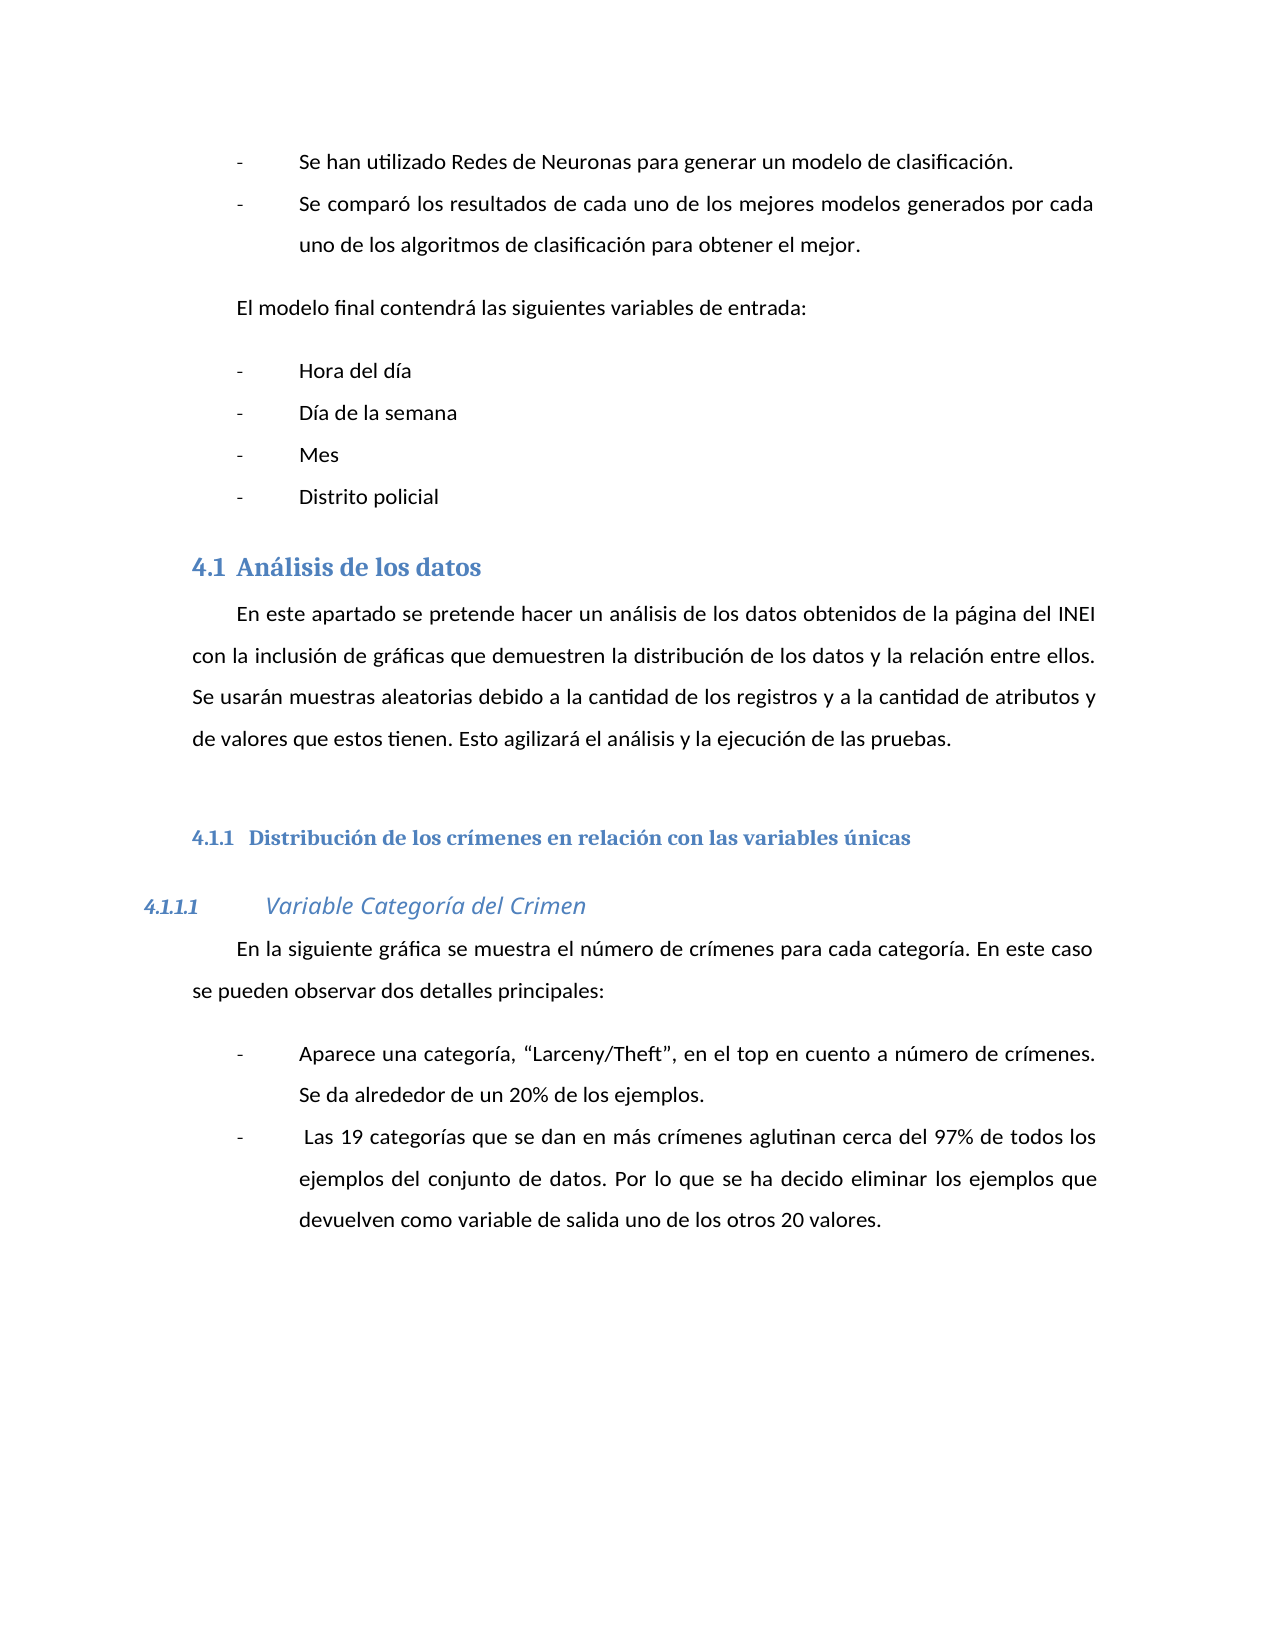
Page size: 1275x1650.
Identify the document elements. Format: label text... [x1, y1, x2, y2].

list Se han utilizado Redes de Neuronas para generar un modelo de clasificación. [236, 148, 1254, 175]
subtitle Análisis de los datos [192, 552, 1254, 583]
text El modelo final contendrá las siguientes variables de entrada: [236, 294, 1254, 321]
list Mes [236, 441, 1254, 468]
list Aparece una categoría, “Larceny/Theft”, en el top en cuento a número de crímenes. Se da alrededor de un 20% de los ejemplos. [236, 1040, 1098, 1108]
subtitle Variable Categoría del Crimen [144, 890, 1254, 921]
list Se comparó los resultados de cada uno de los mejores modelos generados por cada uno de los algoritmos de clasificación para obtener el mejor. [236, 190, 1098, 258]
text En la siguiente gráfica se muestra el número de crímenes para cada categoría. En este caso se pueden observar dos detalles principales: [192, 935, 1104, 1004]
list Distrito policial [236, 483, 1254, 510]
list Día de la semana [236, 399, 1254, 426]
list Las 19 categorías que se dan en más crímenes aglutinan cerca del 97% de todos los ejemplos del conjunto de datos. Por lo que se ha decido eliminar los ejemplos que devuelven como variable de salida uno de los otros 20 valores. [236, 1123, 1098, 1233]
list Hora del día [236, 357, 1254, 384]
text En este apartado se pretende hacer un análisis de los datos obtenidos de la página del INEI con la inclusión de gráficas que demuestren la distribución de los datos y la relación entre ellos. Se usarán muestras aleatorias debido a la cantidad de los registros y a la cantidad de atributos y de valores que estos tienen. Esto agilizará el análisis y la ejecución de las pruebas. [192, 600, 1098, 752]
subtitle Distribución de los crímenes en relación con las variables únicas [192, 825, 1254, 851]
